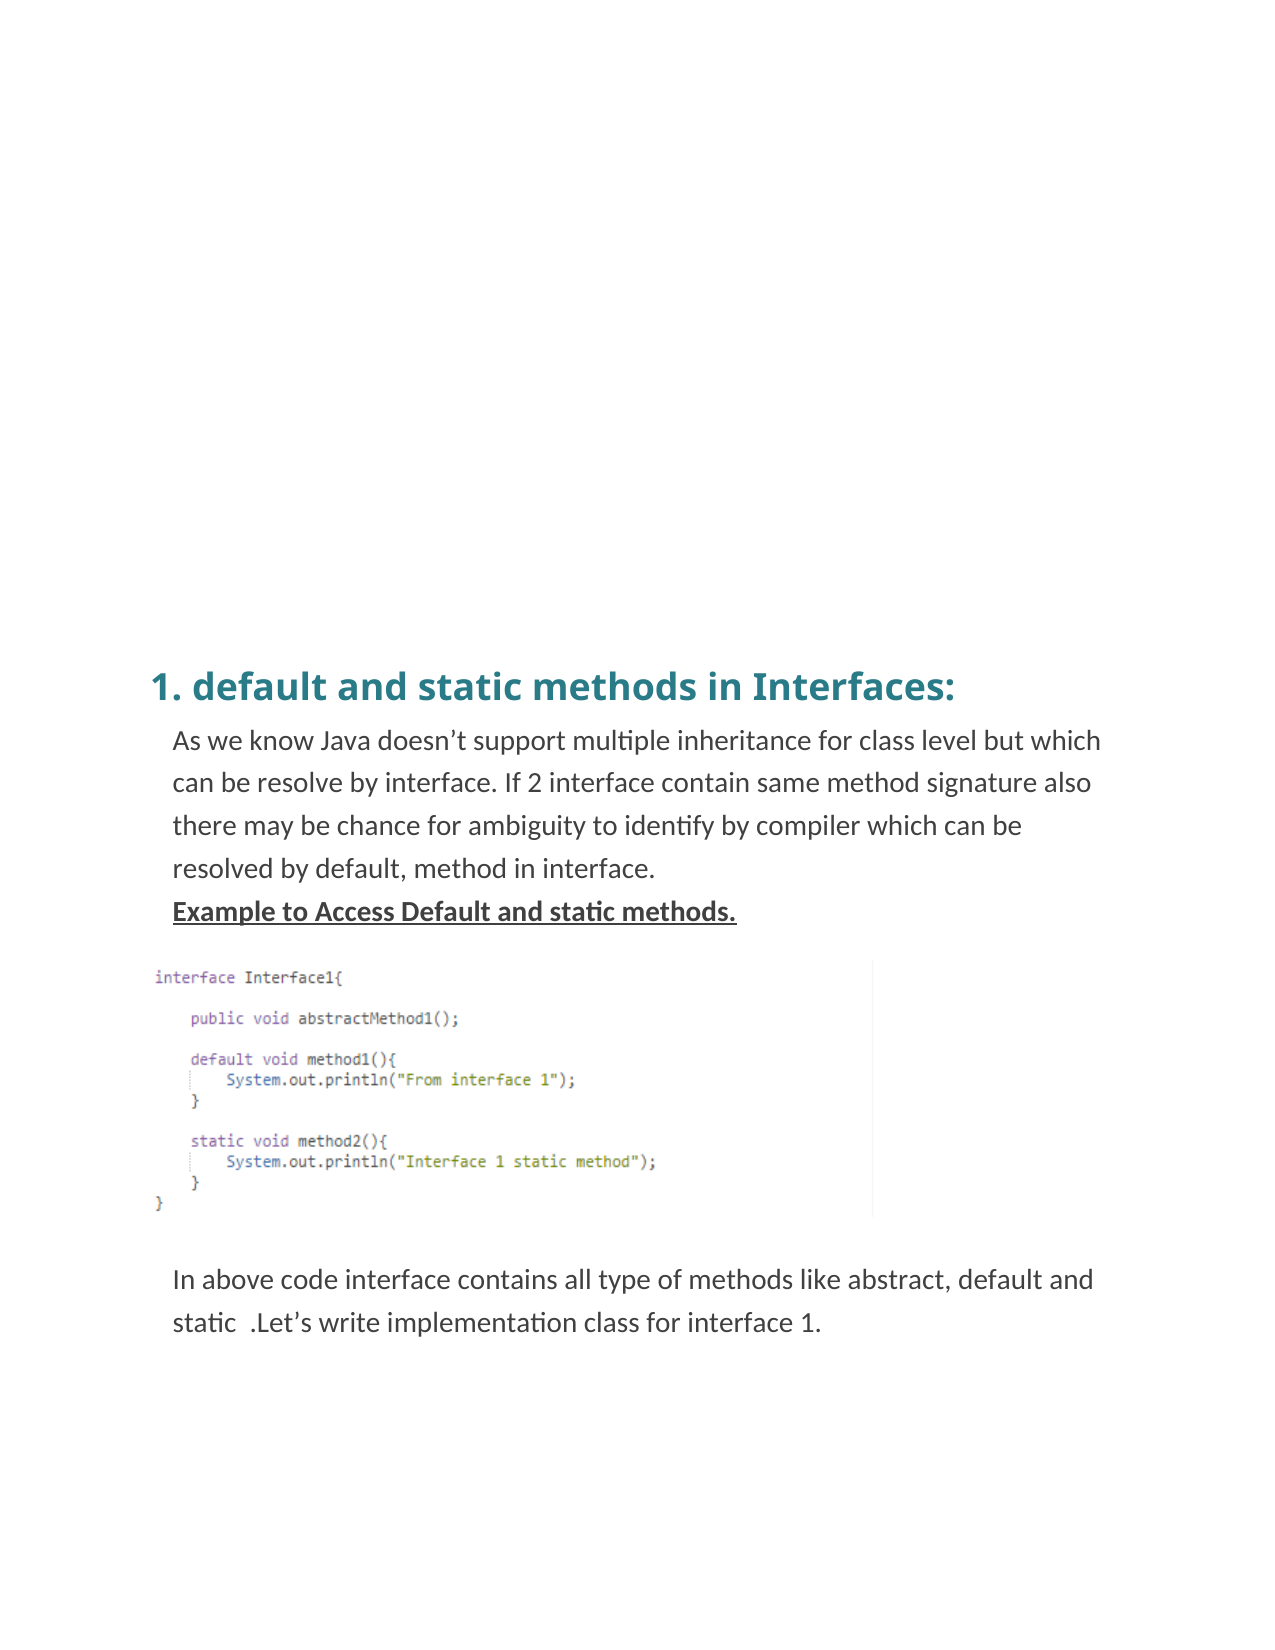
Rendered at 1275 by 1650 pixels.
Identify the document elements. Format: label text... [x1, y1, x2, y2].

subtitle 1. default and static methods in Interfaces: [150, 660, 1125, 711]
list As we know Java doesn’t support multiple inheritance for class level but which can be resolve by interface. If 2 interface contain same method signature also there may be chance for ambiguity to identify by compiler which can be resolved by default, method in interface. [172, 722, 1125, 886]
list In above code interface contains all type of methods like abstract, default and static .Let’s write implementation class for interface 1. [172, 1261, 1125, 1340]
picture [150, 960, 1125, 1217]
list Example to Access Default and static methods. [172, 893, 1125, 928]
